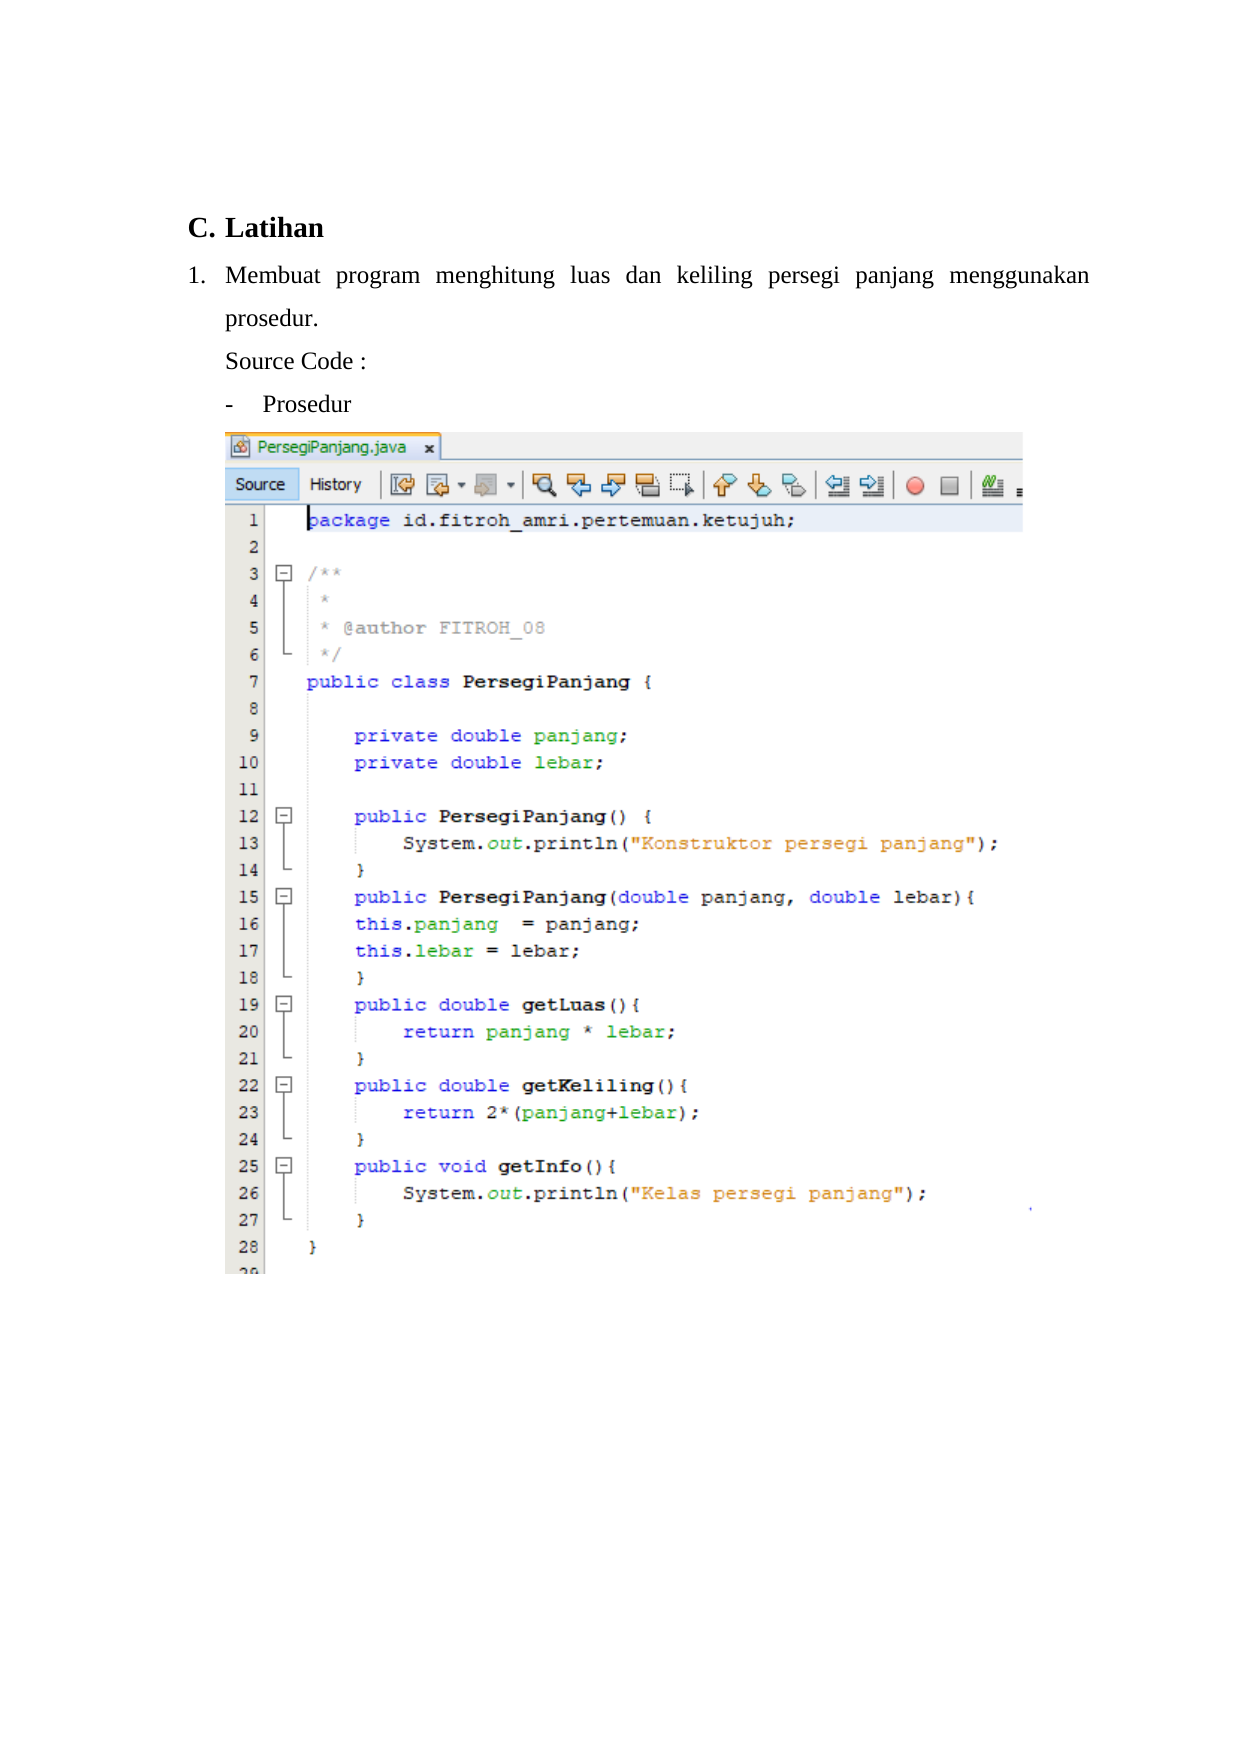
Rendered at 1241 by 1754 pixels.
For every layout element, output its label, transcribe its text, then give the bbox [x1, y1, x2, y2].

list Membuat program menghitung luas dan keliling persegi panjang menggunakan prosedur. [187, 260, 1090, 332]
list Source Code : [225, 346, 1090, 375]
list Latihan [187, 210, 1090, 243]
picture [225, 432, 1032, 1274]
list Prosedur [225, 389, 1090, 418]
